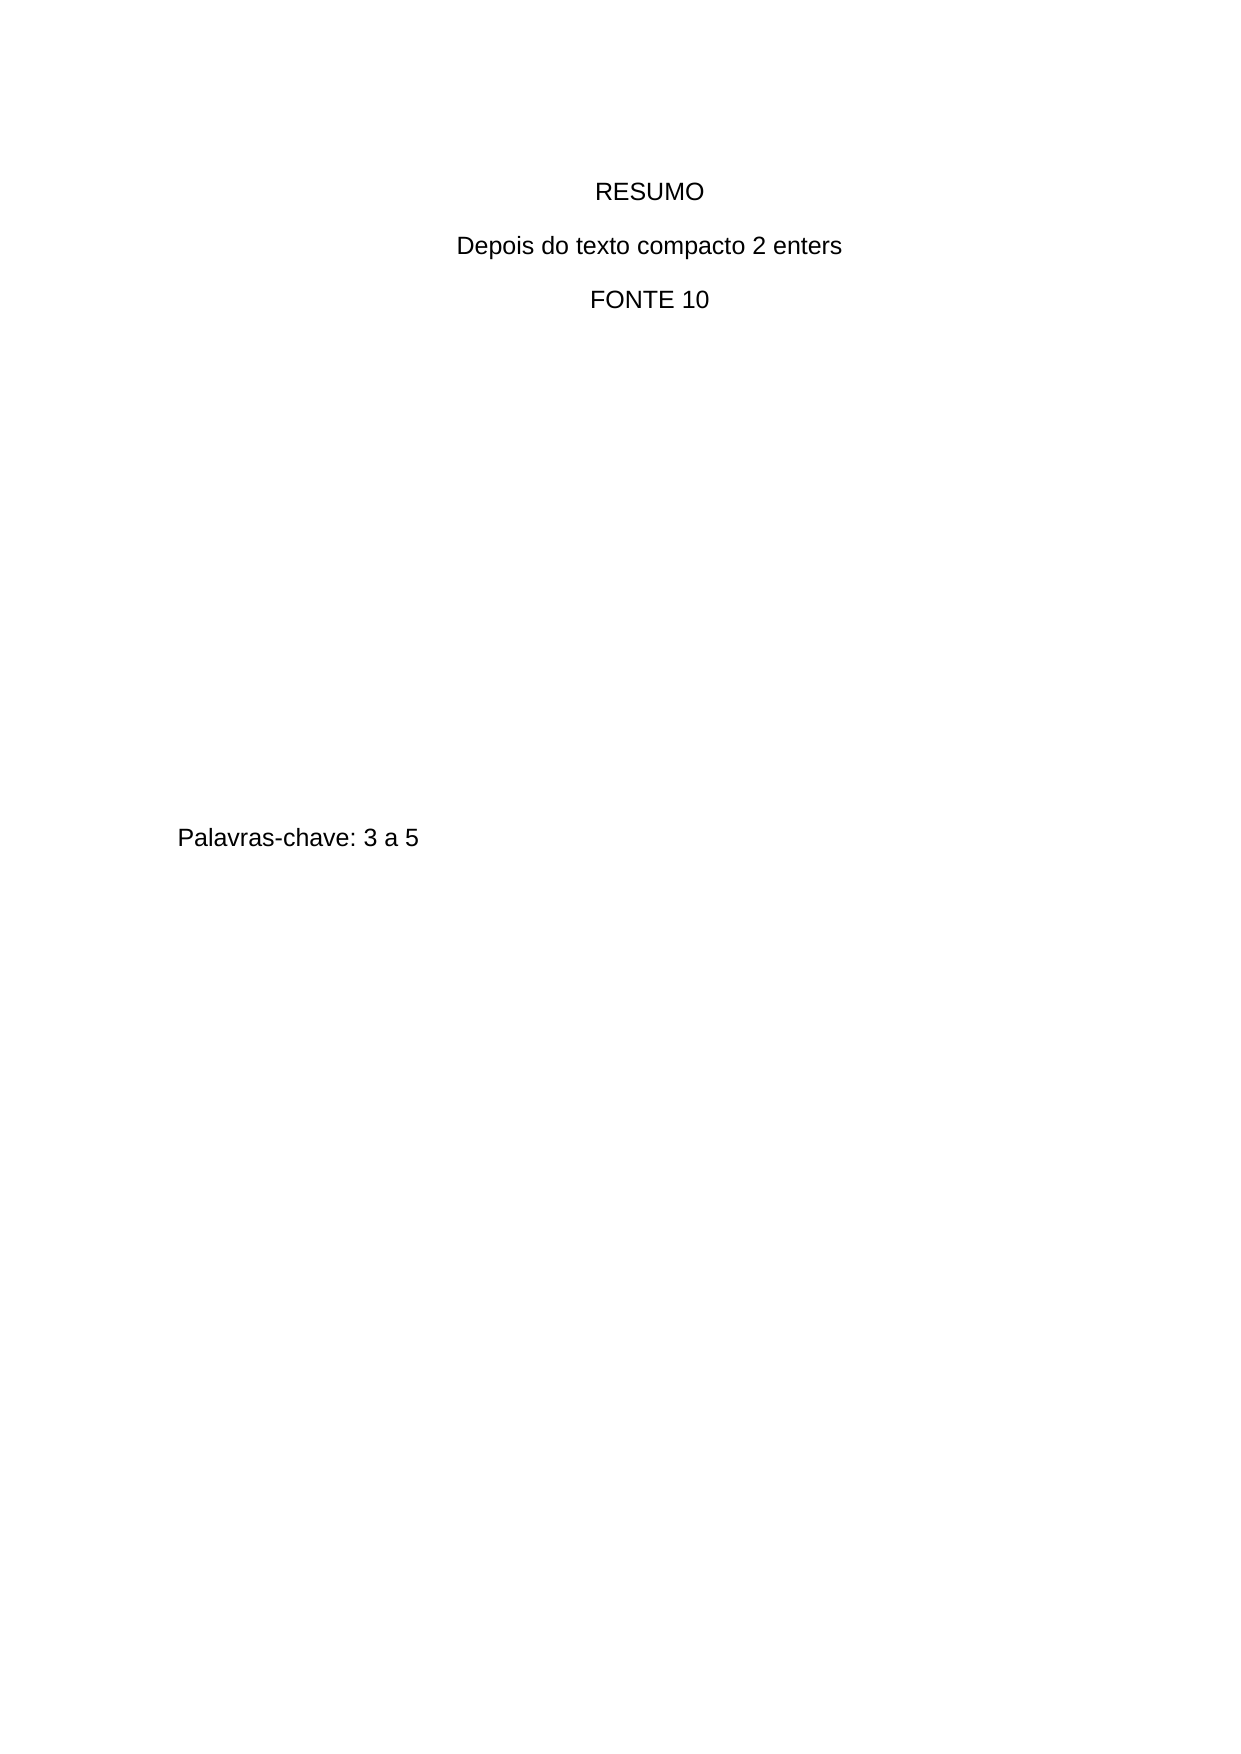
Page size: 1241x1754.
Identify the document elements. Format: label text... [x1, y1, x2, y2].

text Depois do texto compacto 2 enters [177, 231, 1122, 260]
text RESUMO [177, 177, 1122, 206]
text FONTE 10 [177, 285, 1122, 314]
text Palavras-chave: 3 a 5 [177, 823, 1122, 852]
